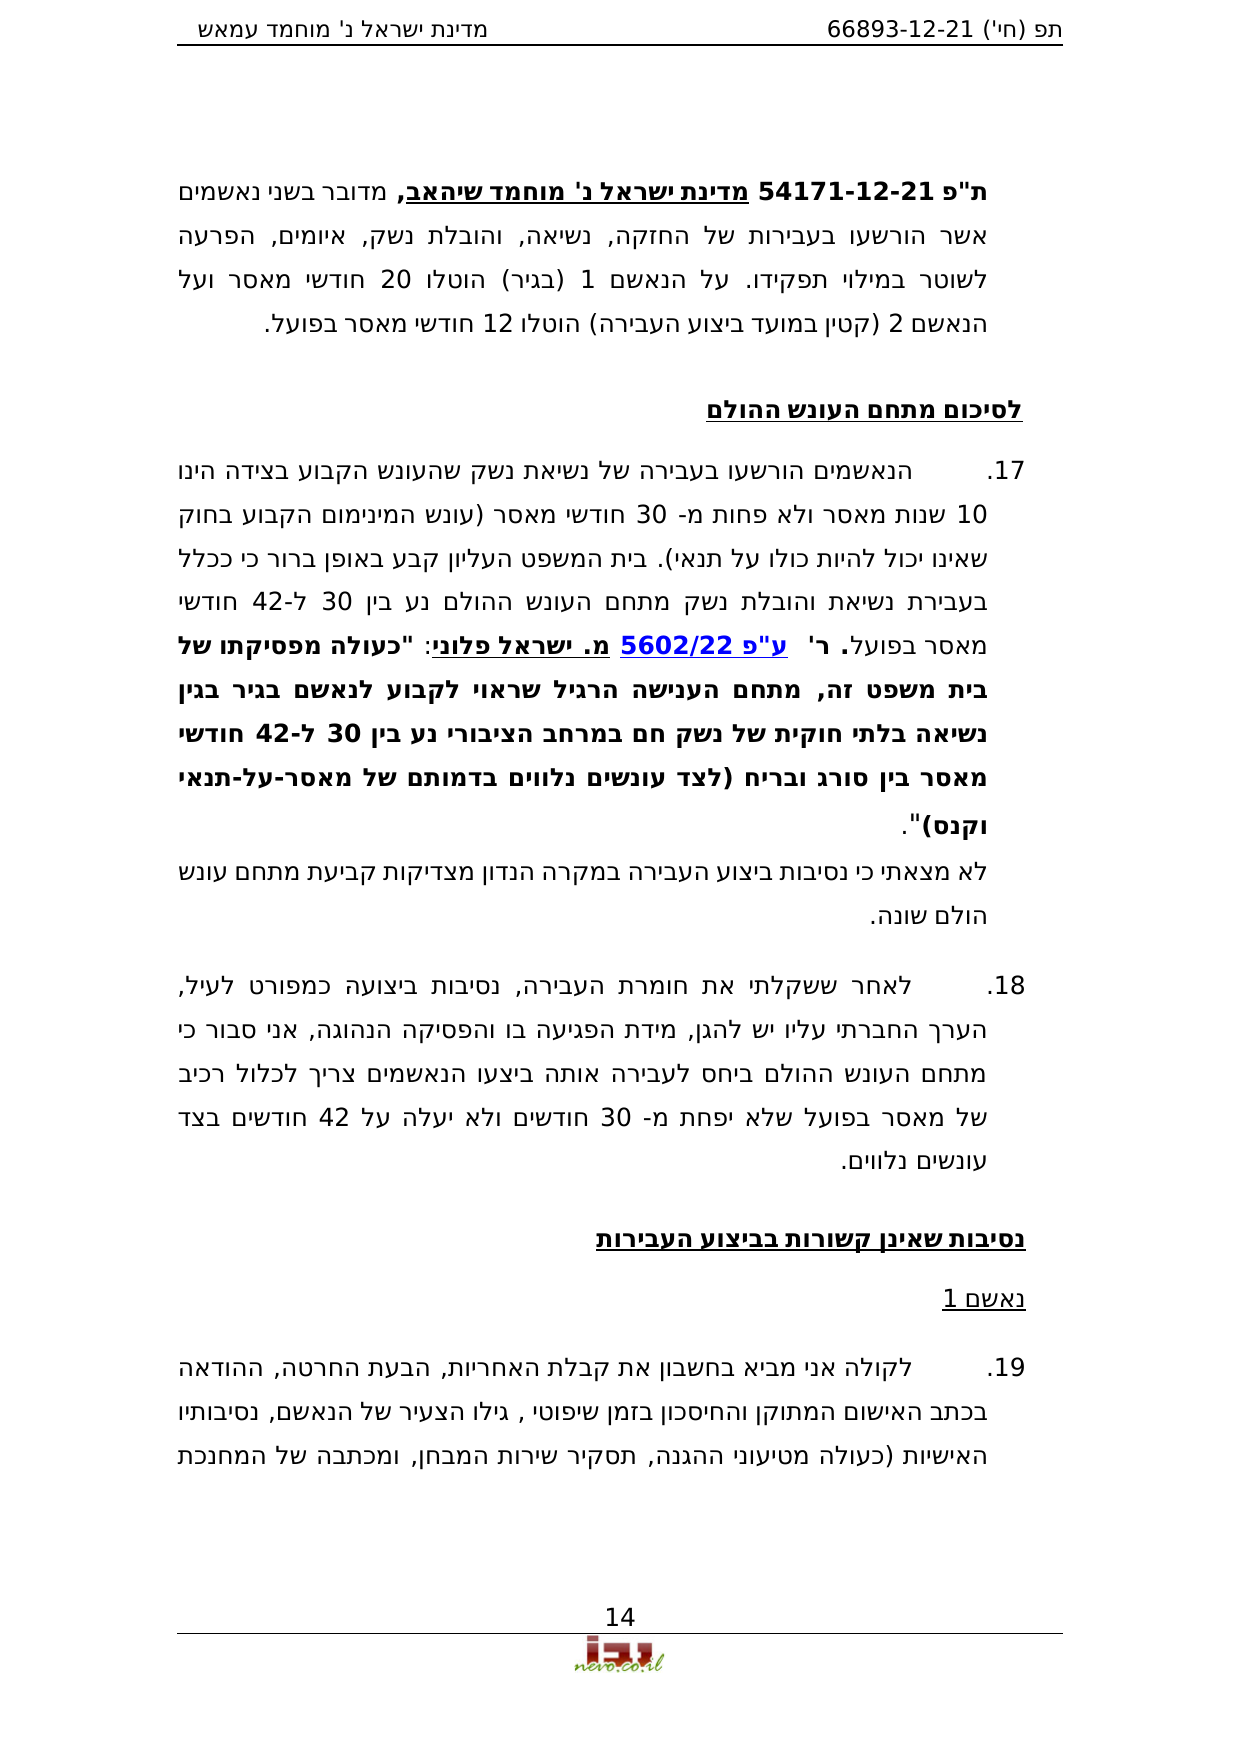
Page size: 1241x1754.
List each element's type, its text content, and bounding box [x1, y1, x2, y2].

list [177, 1353, 1026, 1470]
list לאחר ששקלתי את חומרת העבירה, נסיבות ביצועהּ כמפורט לעיל, הערך החברתי עליו יש להגן, מידת הפגיעה בו והפסיקה הנהוגה, אני סבור כי מתחם העונש ההולם ביחס לעבירה אותה ביצעו הנאשמים צריך לכלול רכיב של מאסר בפועל שלא יפחת מ- 30 חודשים ולא יעלה על 42 חודשים בצד עונשים נלווים. [177, 971, 1026, 1176]
picture [574, 1635, 666, 1673]
text ת"פ 54171-12-21 מדינת ישראל נ' מוחמד שיהאב, מדובר בשני נאשמים אשר הורשעו בעבירות של החזקה, נשיאה, והובלת נשק, איומים, הפרעה לשוטר במילוי תפקידו. על הנאשם 1 (בגיר) הוטלו 20 חודשי מאסר ועל הנאשם 2 (קטין במועד ביצוע העבירה) הוטלו 12 חודשי מאסר בפועל. [177, 177, 988, 338]
text לסיכום מתחם העונש ההולם [177, 396, 1022, 425]
text נסיבות שאינן קשורות בביצוע העבירות [177, 1224, 1063, 1253]
text נאשם 1 [177, 1284, 1063, 1313]
list הנאשמים הורשעו בעבירה של נשיאת נשק שהעונש הקבוע בצידה הינו 10 שנות מאסר ולא פחות מ- 30 חודשי מאסר (עונש המינימום הקבוע בחוק שאינו יכול להיות כולו על תנאי). בית המשפט העליון קבע באופן ברור כי ככלל בעבירת נשיאת והובלת נשק מתחם העונש ההולם נע בין 30 ל-42 חודשי מאסר בפועל. ר' ע"פ 5602/22 מ. ישראל פלוני: "כעולה מפסיקתו של בית משפט זה, מתחם הענישה הרגיל שראוי לקבוע לנאשם בגיר בגין נשיאה בלתי חוקית של נשק חם במרחב הציבורי נע בין 30 ל-42 חודשי מאסר בין סורג ובריח (לצד עונשים נלווים בדמותם של מאסר-על-תנאי וקנס)". [177, 456, 1026, 841]
text לא מצאתי כי נסיבות ביצוע העבירה במקרה הנדון מצדיקות קביעת מתחם עונש הולם שונה. [177, 858, 988, 931]
